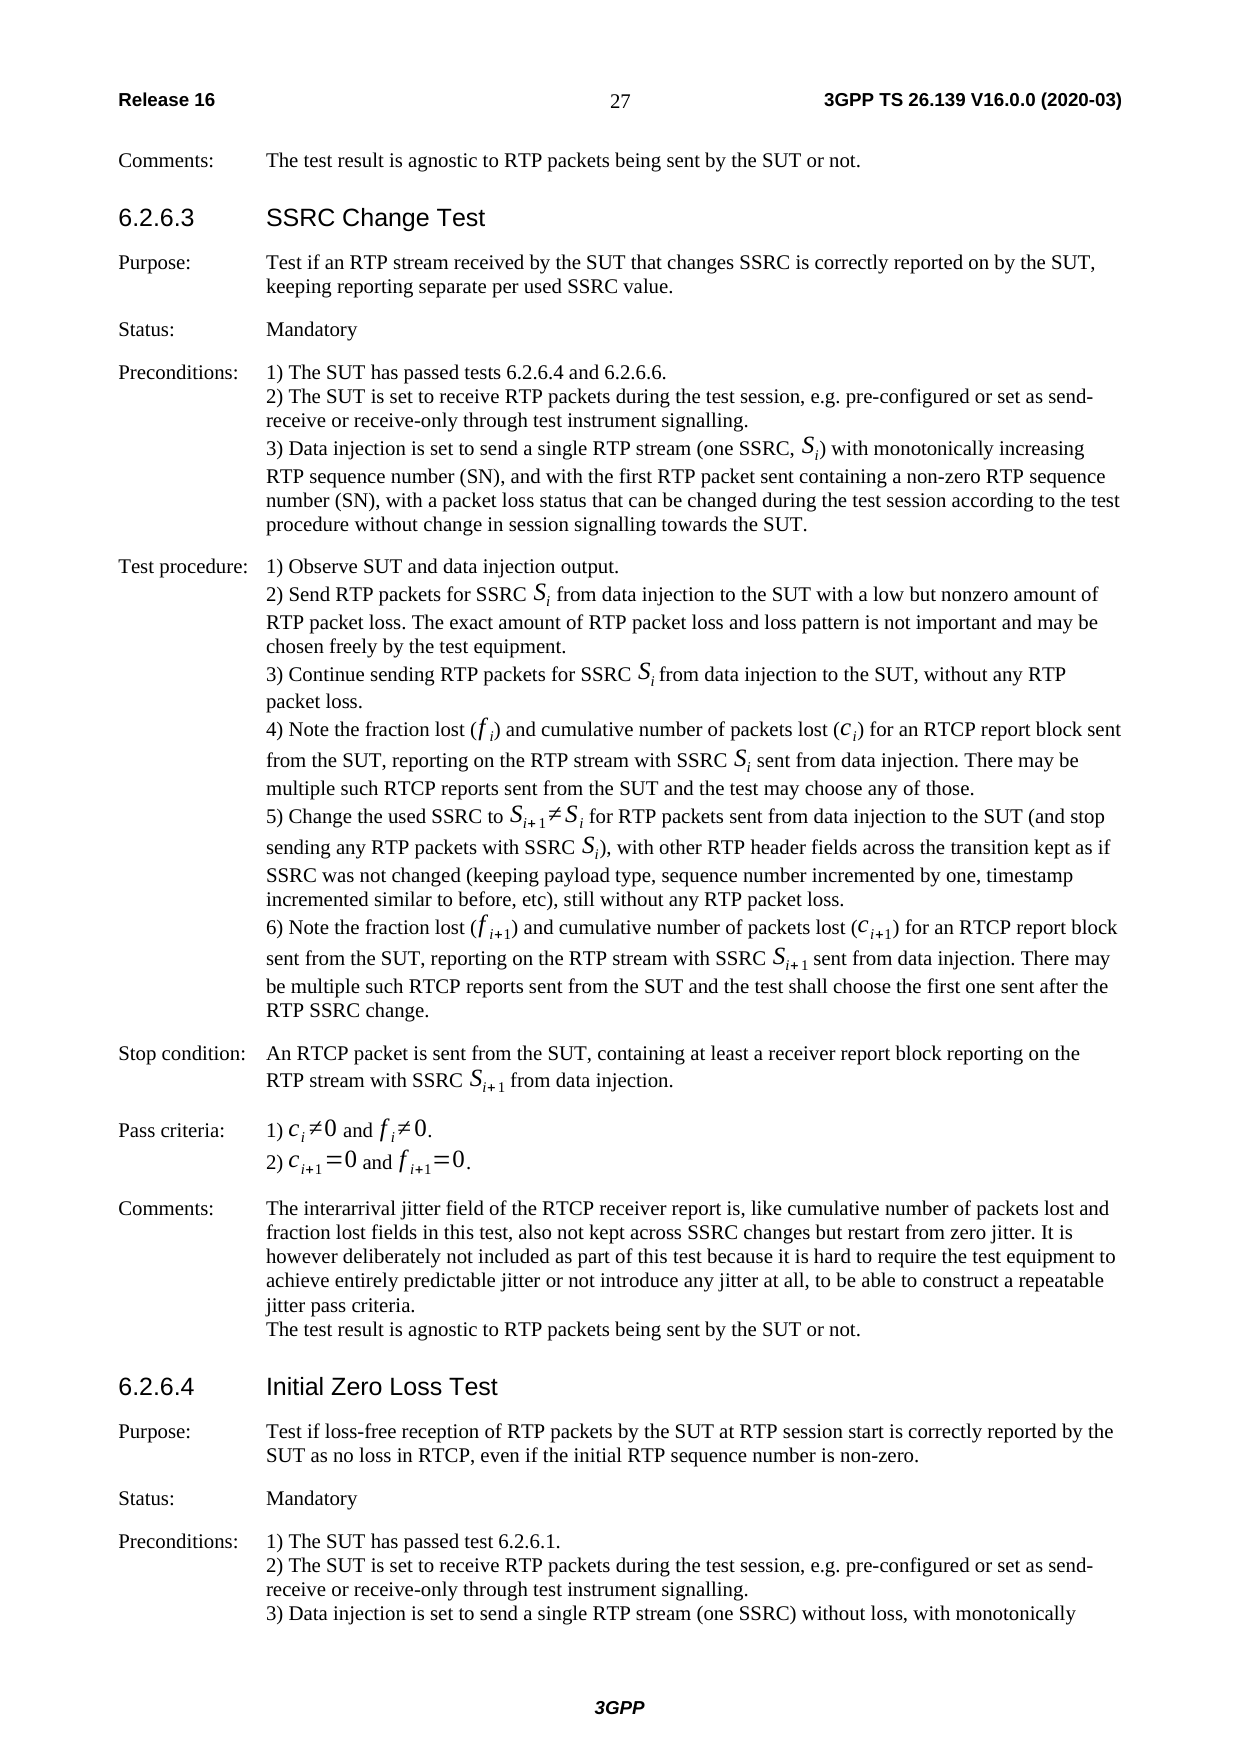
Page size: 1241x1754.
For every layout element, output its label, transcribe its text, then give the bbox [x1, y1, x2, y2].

text Comments: The interarrival jitter field of the RTCP receiver report is, like cumulative number of packets lost and fraction lost fields in this test, also not kept across SSRC changes but restart from zero jitter. It is however deliberately not included as part of this test because it is hard to require the test equipment to achieve entirely predictable jitter or not introduce any jitter at all, to be able to construct a repeatable jitter pass criteria. The test result is agnostic to RTP packets being sent by the SUT or not. [118, 1196, 1122, 1341]
text Purpose: Test if loss-free reception of RTP packets by the SUT at RTP session start is correctly reported by the SUT as no loss in RTCP, even if the initial RTP sequence number is non-zero. [118, 1419, 1122, 1467]
text Status: Mandatory [118, 1486, 1122, 1510]
text Purpose: Test if an RTP stream received by the SUT that changes SSRC is correctly reported on by the SUT, keeping reporting separate per used SSRC value. [118, 250, 1122, 298]
text Test procedure: 1) Observe SUT and data injection output. 2) Send RTP packets for SSRC from data injection to the SUT with a low but nonzero amount of RTP packet loss. The exact amount of RTP packet loss and loss pattern is not important and may be chosen freely by the test equipment. 3) Continue sending RTP packets for SSRC from data injection to the SUT, without any RTP packet loss. 4) Note the fraction lost () and cumulative number of packets lost () for an RTCP report block sent from the SUT, reporting on the RTP stream with SSRC sent from data injection. There may be multiple such RTCP reports sent from the SUT and the test may choose any of those. 5) Change the used SSRC to for RTP packets sent from data injection to the SUT (and stop sending any RTP packets with SSRC ), with other RTP header fields across the transition kept as if SSRC was not changed (keeping payload type, sequence number incremented by one, timestamp incremented similar to before, etc), still without any RTP packet loss. 6) Note the fraction lost () and cumulative number of packets lost () for an RTCP report block sent from the SUT, reporting on the RTP stream with SSRC sent from data injection. There may be multiple such RTCP reports sent from the SUT and the test shall choose the first one sent after the RTP SSRC change. [118, 554, 1122, 1022]
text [118, 1529, 1122, 1625]
text Status: Mandatory [118, 317, 1122, 341]
subtitle 6.2.6.3 SSRC Change Test [118, 203, 1122, 232]
text Stop condition: An RTCP packet is sent from the SUT, containing at least a receiver report block reporting on the RTP stream with SSRC from data injection. [118, 1041, 1122, 1096]
text Pass criteria: 1) and . 2) and . [118, 1115, 1122, 1177]
subtitle 6.2.6.4 Initial Zero Loss Test [118, 1372, 1122, 1401]
text Comments: The test result is agnostic to RTP packets being sent by the SUT or not. [118, 147, 1122, 172]
text Preconditions: 1) The SUT has passed tests 6.2.6.4 and 6.2.6.6. 2) The SUT is set to receive RTP packets during the test session, e.g. pre-configured or set as send-receive or receive-only through test instrument signalling. 3) Data injection is set to send a single RTP stream (one SSRC, ) with monotonically increasing RTP sequence number (SN), and with the first RTP packet sent containing a non-zero RTP sequence number (SN), with a packet loss status that can be changed during the test session according to the test procedure without change in session signalling towards the SUT. [118, 360, 1122, 536]
